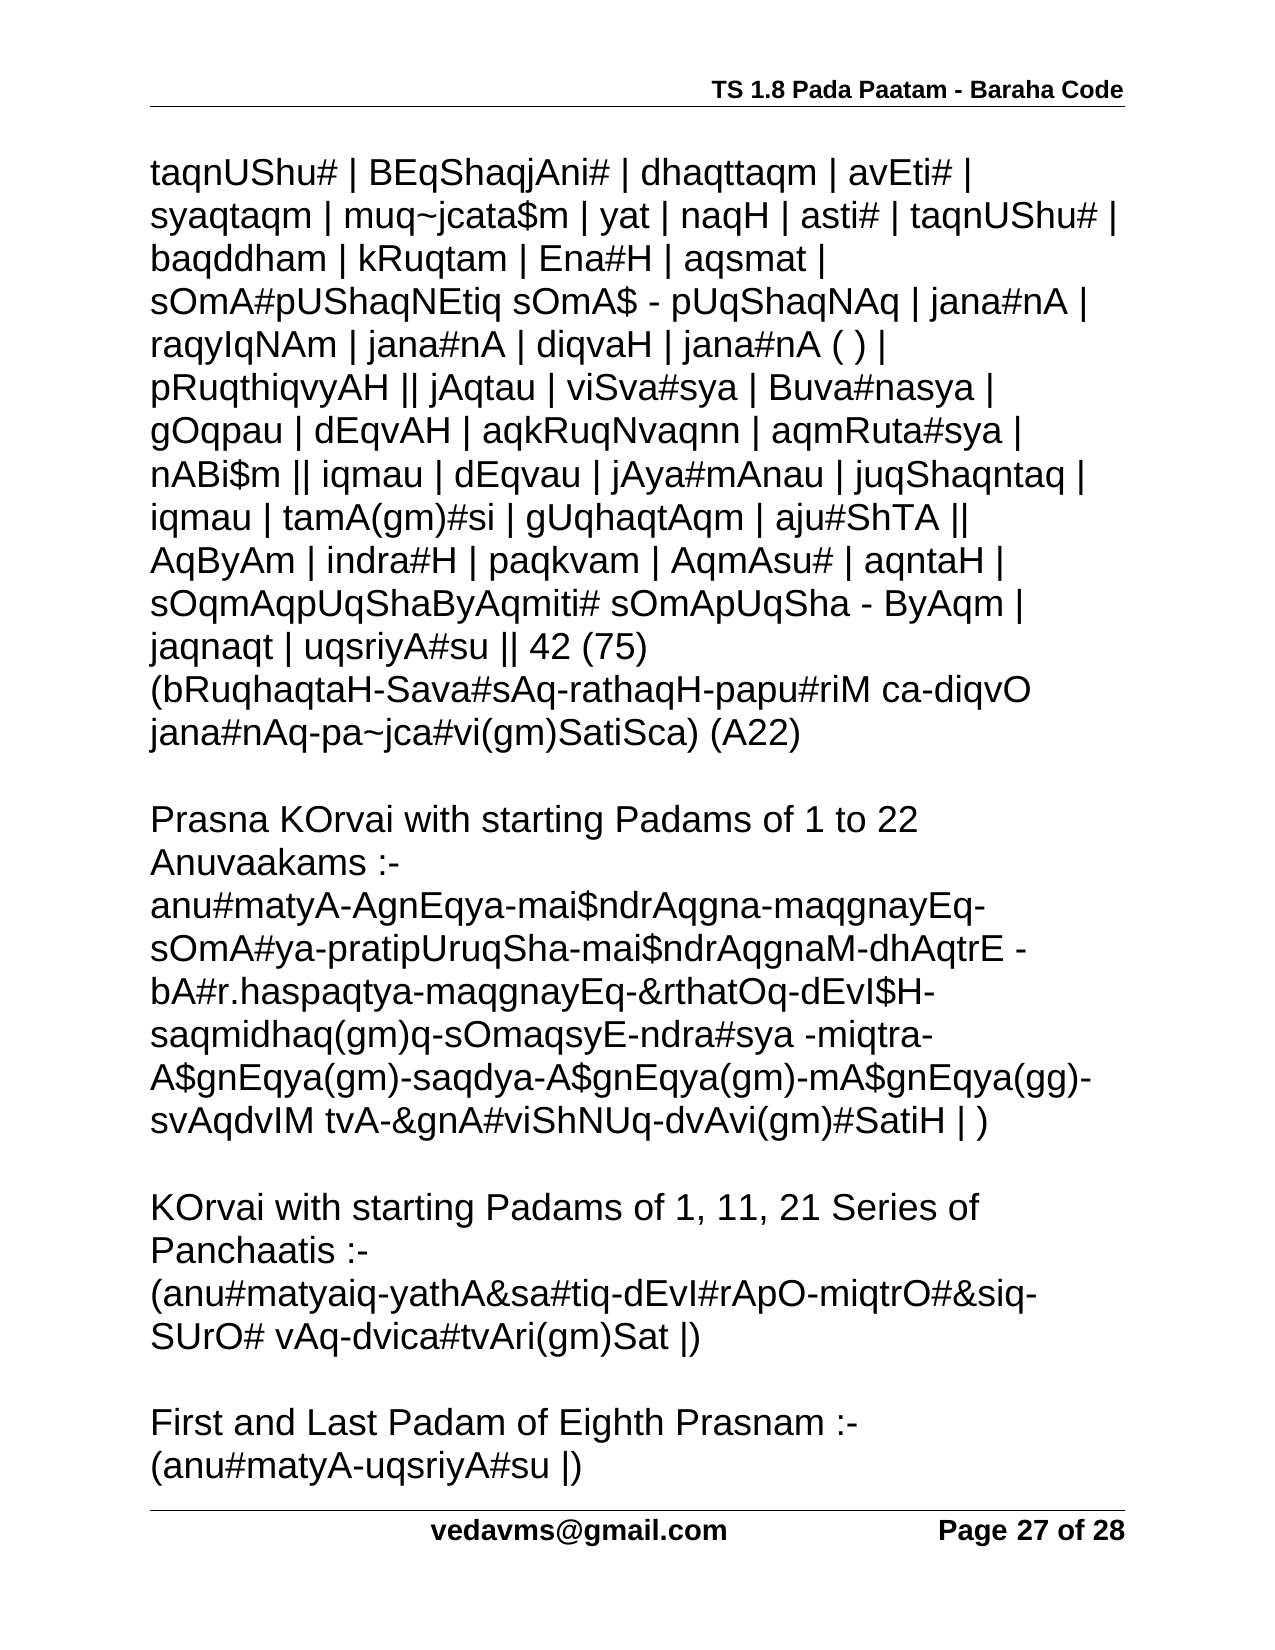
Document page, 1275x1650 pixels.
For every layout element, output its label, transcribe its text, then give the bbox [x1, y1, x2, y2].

text (anu#matyA-uqsriyA#su |) [150, 1444, 1125, 1487]
text First and Last Padam of Eighth Prasnam :- [150, 1401, 1125, 1444]
text anu#matyA-AgnEqya-mai$ndrAqgna-maqgnayEq-sOmA#ya-pratipUruqSha-mai$ndrAqgnaM-dhAqtrE - bA#r.haspaqtya-maqgnayEq-&rthatOq-dEvI$H-saqmidhaq(gm)q-sOmaqsyE-ndra#sya -miqtra-A$gnEqya(gm)-saqdya-A$gnEqya(gm)-mA$gnEqya(gg)-svAqdvIM tvA-&gnA#viShNUq-dvAvi(gm)#SatiH | ) [150, 883, 1125, 1142]
text KOrvai with starting Padams of 1, 11, 21 Series of Panchaatis :- [150, 1185, 1125, 1271]
text (bRuqhaqtaH-Sava#sAq-rathaqH-papu#riM ca-diqvO jana#nAq-pa~jca#vi(gm)SatiSca) (A22) [150, 667, 1125, 754]
text Prasna KOrvai with starting Padams of 1 to 22 Anuvaakams :- [150, 797, 1125, 883]
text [150, 150, 1125, 667]
text (anu#matyaiq-yathA&sa#tiq-dEvI#rApO-miqtrO#&siq-SUrO# vAq-dvica#tvAri(gm)Sat |) [150, 1271, 1125, 1357]
